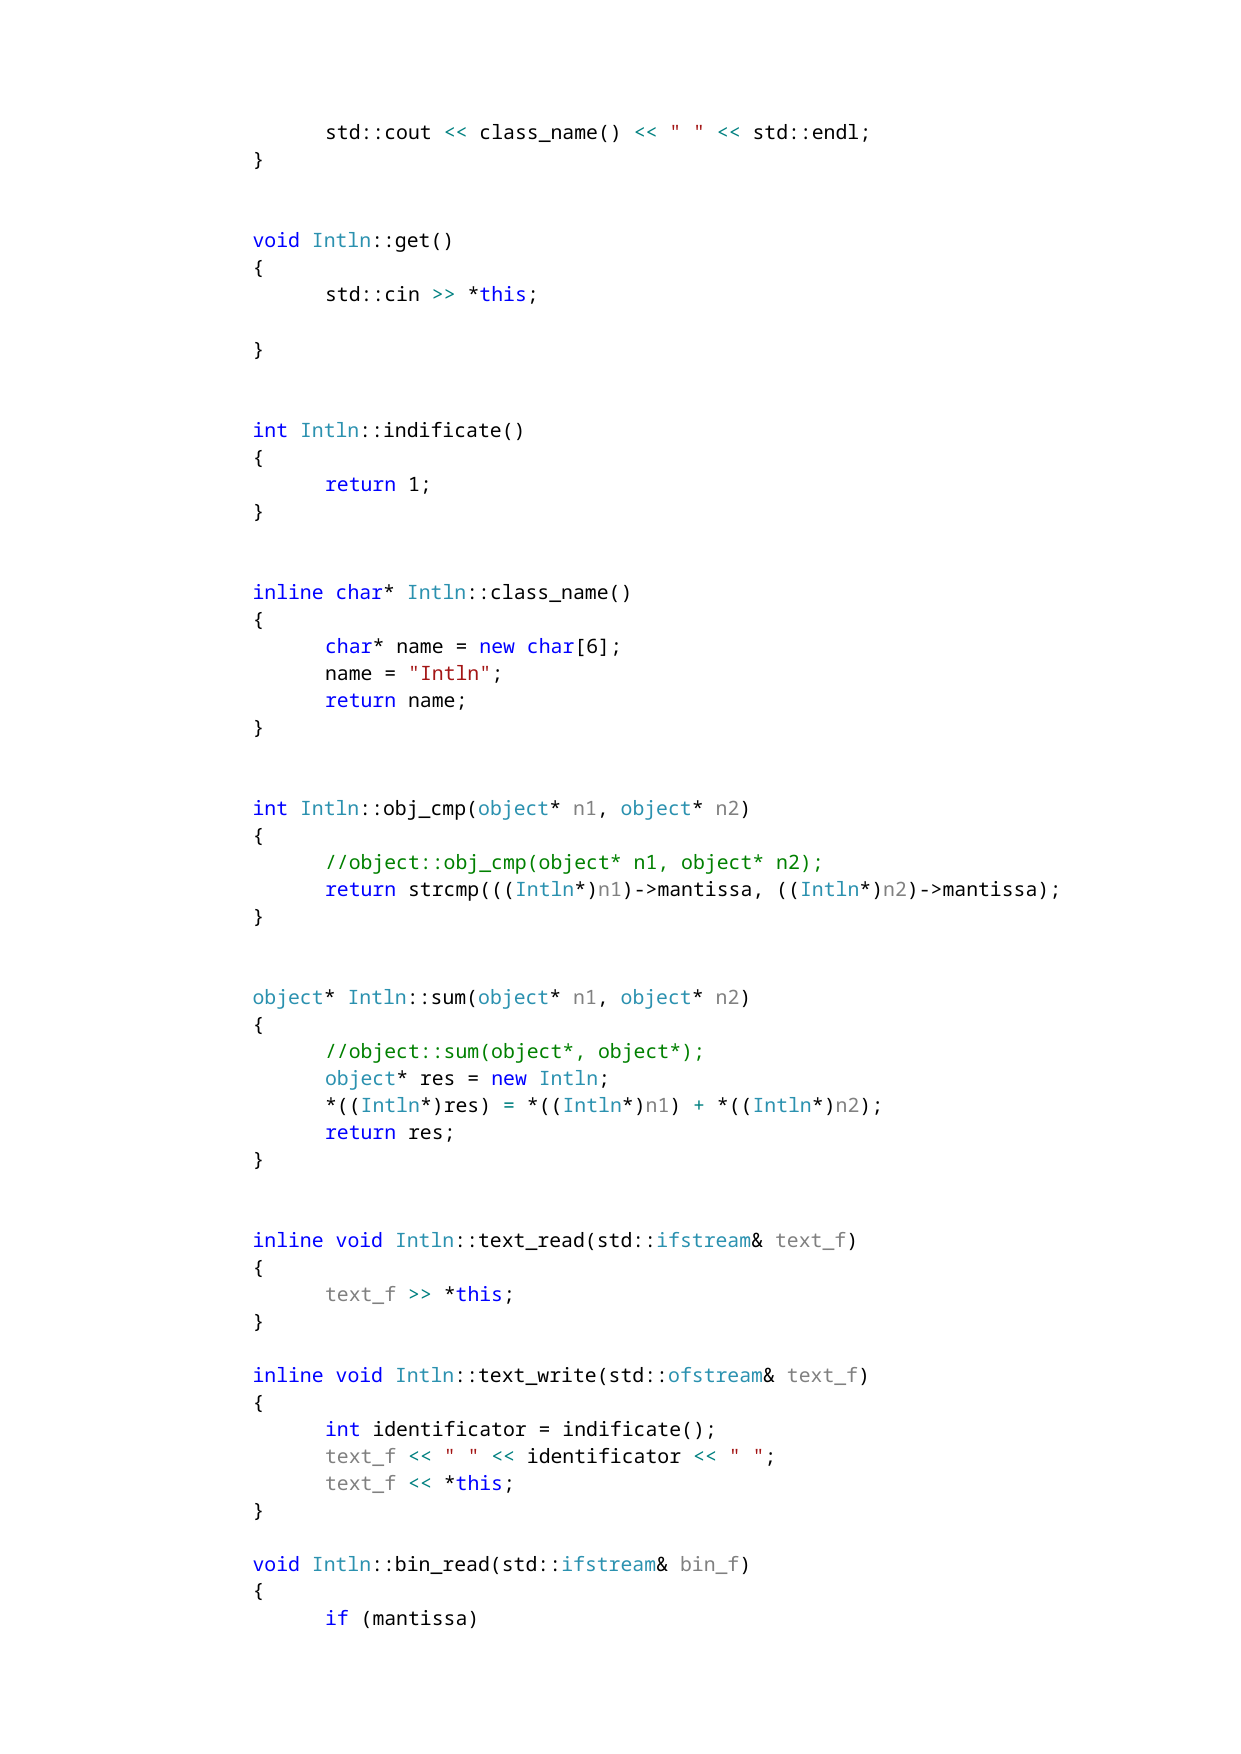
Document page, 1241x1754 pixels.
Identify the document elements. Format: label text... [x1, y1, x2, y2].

text { [252, 1010, 1152, 1037]
text std::cin >> *this; [252, 280, 1152, 307]
text { [252, 606, 1152, 632]
text text_f >> *this; [252, 1280, 1152, 1307]
text void Intln::get() [252, 226, 1152, 253]
text } [252, 1145, 1152, 1172]
text inline char* Intln::class_name() [252, 578, 1152, 606]
text { [252, 444, 1152, 471]
text } [252, 336, 1152, 363]
text } [252, 145, 1152, 172]
text { [252, 1388, 1152, 1415]
text name = "Intln"; [252, 659, 1152, 686]
text char* name = new char[6]; [252, 632, 1152, 659]
text return name; [252, 686, 1152, 713]
text } [252, 1307, 1152, 1334]
text std::cout << class_name() << " " << std::endl; [252, 118, 1152, 145]
text object* res = new Intln; [252, 1064, 1152, 1091]
text return strcmp(((Intln*)n1)->mantissa, ((Intln*)n2)->mantissa); [252, 875, 1152, 902]
text text_f << " " << identificator << " "; [252, 1442, 1152, 1469]
text { [252, 253, 1152, 280]
text int identificator = indificate(); [252, 1415, 1152, 1442]
text } [252, 902, 1152, 929]
text { [252, 1253, 1152, 1280]
text } [252, 1496, 1152, 1523]
text } [252, 498, 1152, 524]
text { [252, 821, 1152, 848]
text //object::sum(object*, object*); [252, 1037, 1152, 1064]
text int Intln::indificate() [252, 417, 1152, 444]
text if (mantissa) [252, 1604, 1152, 1631]
text void Intln::bin_read(std::ifstream& bin_f) [252, 1550, 1152, 1577]
text } [252, 713, 1152, 740]
text return res; [252, 1118, 1152, 1145]
text object* Intln::sum(object* n1, object* n2) [252, 983, 1152, 1010]
text inline void Intln::text_write(std::ofstream& text_f) [252, 1361, 1152, 1388]
text text_f << *this; [252, 1469, 1152, 1496]
text return 1; [252, 471, 1152, 498]
text *((Intln*)res) = *((Intln*)n1) + *((Intln*)n2); [252, 1091, 1152, 1118]
text inline void Intln::text_read(std::ifstream& text_f) [252, 1226, 1152, 1253]
text int Intln::obj_cmp(object* n1, object* n2) [252, 794, 1152, 821]
text { [252, 1577, 1152, 1604]
text //object::obj_cmp(object* n1, object* n2); [252, 848, 1152, 875]
